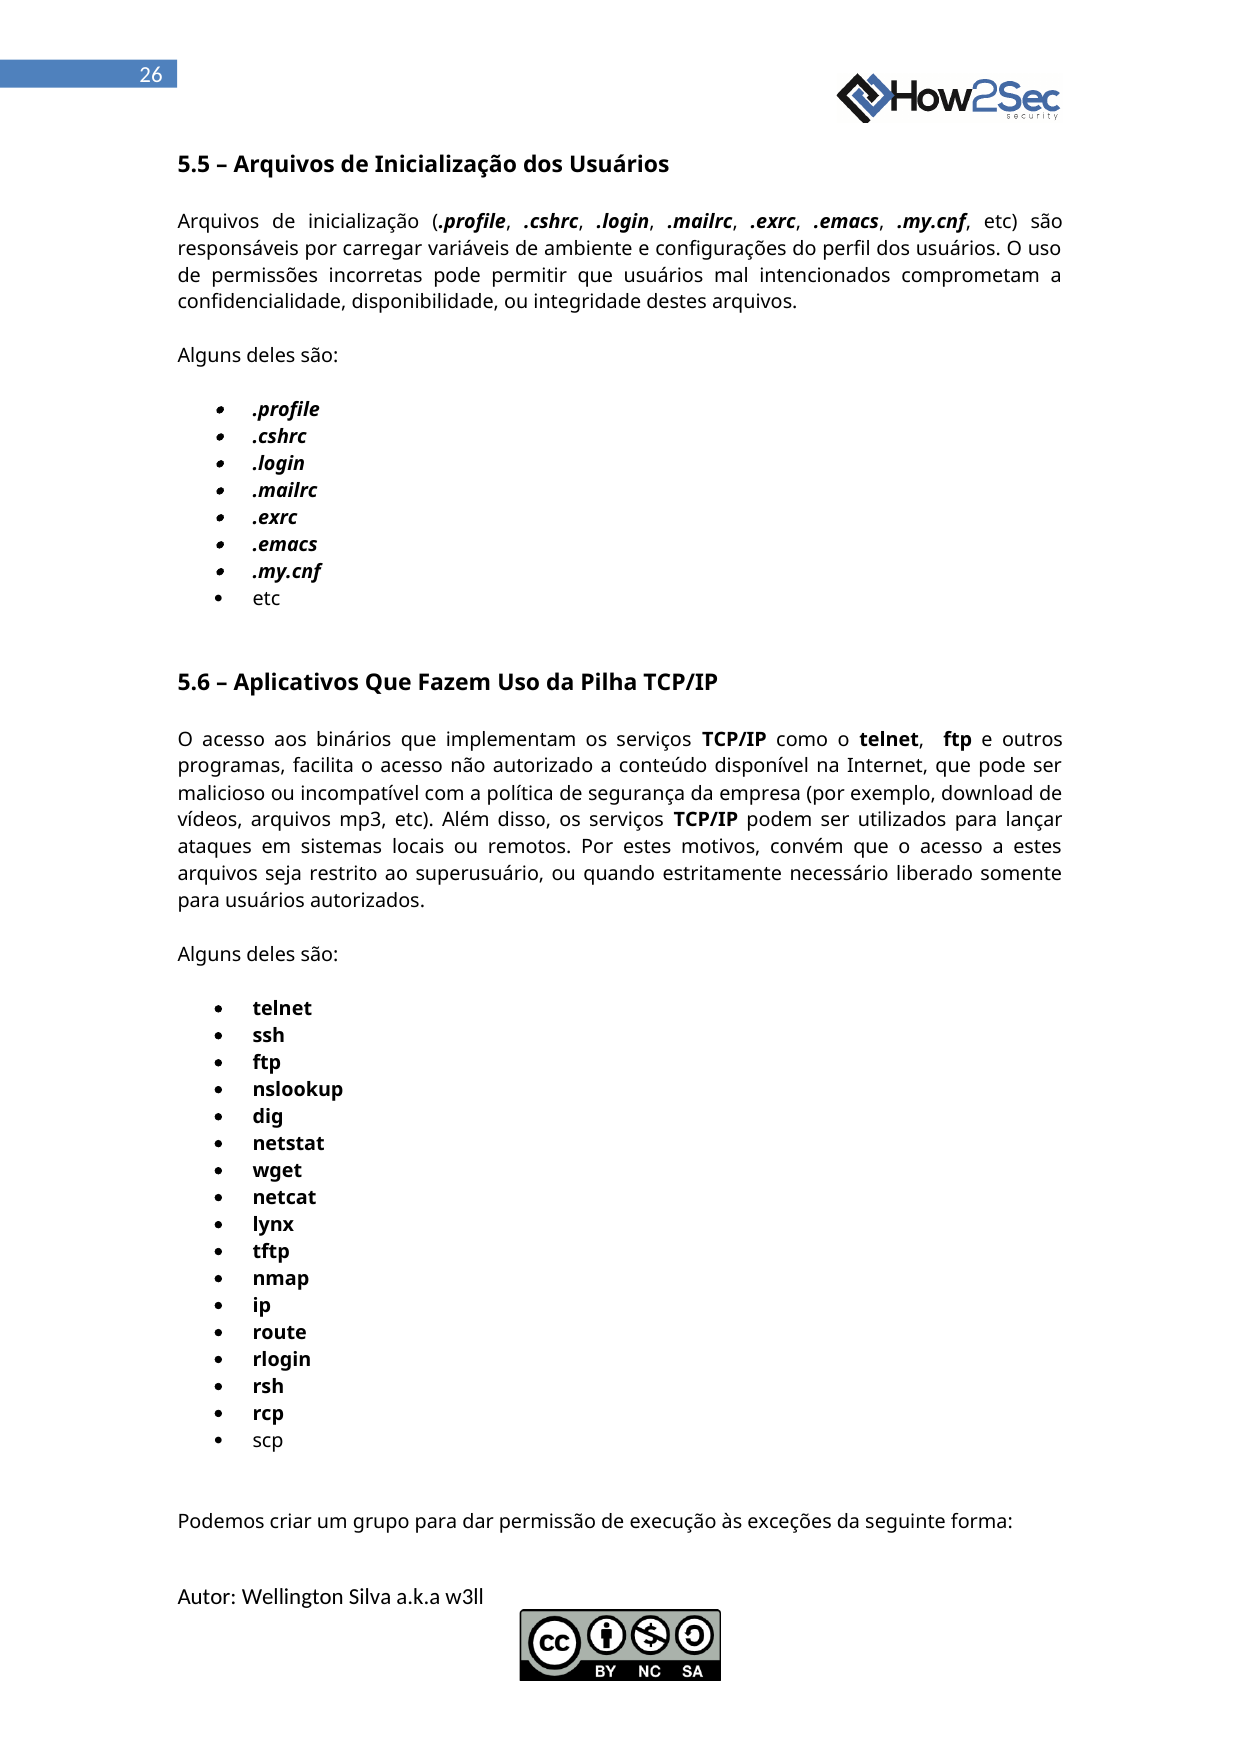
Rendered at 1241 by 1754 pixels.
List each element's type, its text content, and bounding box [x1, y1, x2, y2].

list tftp [215, 1237, 1063, 1264]
text Alguns deles são: [177, 941, 1063, 968]
text Podemos criar um grupo para dar permissão de execução às exceções da seguinte forma: [177, 1507, 1063, 1534]
list .cshrc [215, 423, 1063, 450]
list ftp [215, 1048, 1063, 1076]
list .login [215, 450, 1063, 477]
list .mailrc [215, 477, 1063, 504]
list scp [215, 1426, 1063, 1453]
list telnet [215, 994, 1063, 1022]
list etc [215, 584, 1063, 612]
text Alguns deles são: [177, 342, 1063, 369]
list rlogin [215, 1345, 1063, 1372]
text Arquivos de inicialização (.profile, .cshrc, .login, .mailrc, .exrc, .emacs, .my.cnf, etc) são responsáveis por carregar variáveis de ambiente e configurações do perfil dos usuários. O uso de permissões incorretas pode permitir que usuários mal intencionados comprometam a confidencialidade, disponibilidade, ou integridade destes arquivos. [177, 207, 1063, 315]
list route [215, 1318, 1063, 1345]
picture [836, 73, 1064, 123]
list netstat [215, 1129, 1063, 1156]
list lynx [215, 1210, 1063, 1237]
list .exrc [215, 504, 1063, 531]
list rcp [215, 1399, 1063, 1426]
list netcat [215, 1183, 1063, 1210]
list ssh [215, 1022, 1063, 1048]
list rsh [215, 1372, 1063, 1399]
list nslookup [215, 1076, 1063, 1102]
text 5.6 – Aplicativos Que Fazem Uso da Pilha TCP/IP [177, 666, 1063, 697]
list .emacs [215, 531, 1063, 558]
list wget [215, 1156, 1063, 1183]
list ip [215, 1291, 1063, 1318]
picture [519, 1609, 721, 1681]
list dig [215, 1102, 1063, 1129]
list .my.cnf [215, 558, 1063, 584]
text 5.5 – Arquivos de Inicialização dos Usuários [177, 148, 1063, 179]
list nmap [215, 1264, 1063, 1291]
list .profile [215, 396, 1063, 423]
text O acesso aos binários que implementam os serviços TCP/IP como o telnet, ftp e outros programas, facilita o acesso não autorizado a conteúdo disponível na Internet, que pode ser malicioso ou incompatível com a política de segurança da empresa (por exemplo, download de vídeos, arquivos mp3, etc). Além disso, os serviços TCP/IP podem ser utilizados para lançar ataques em sistemas locais ou remotos. Por estes motivos, convém que o acesso a estes arquivos seja restrito ao superusuário, ou quando estritamente necessário liberado somente para usuários autorizados. [177, 725, 1063, 914]
